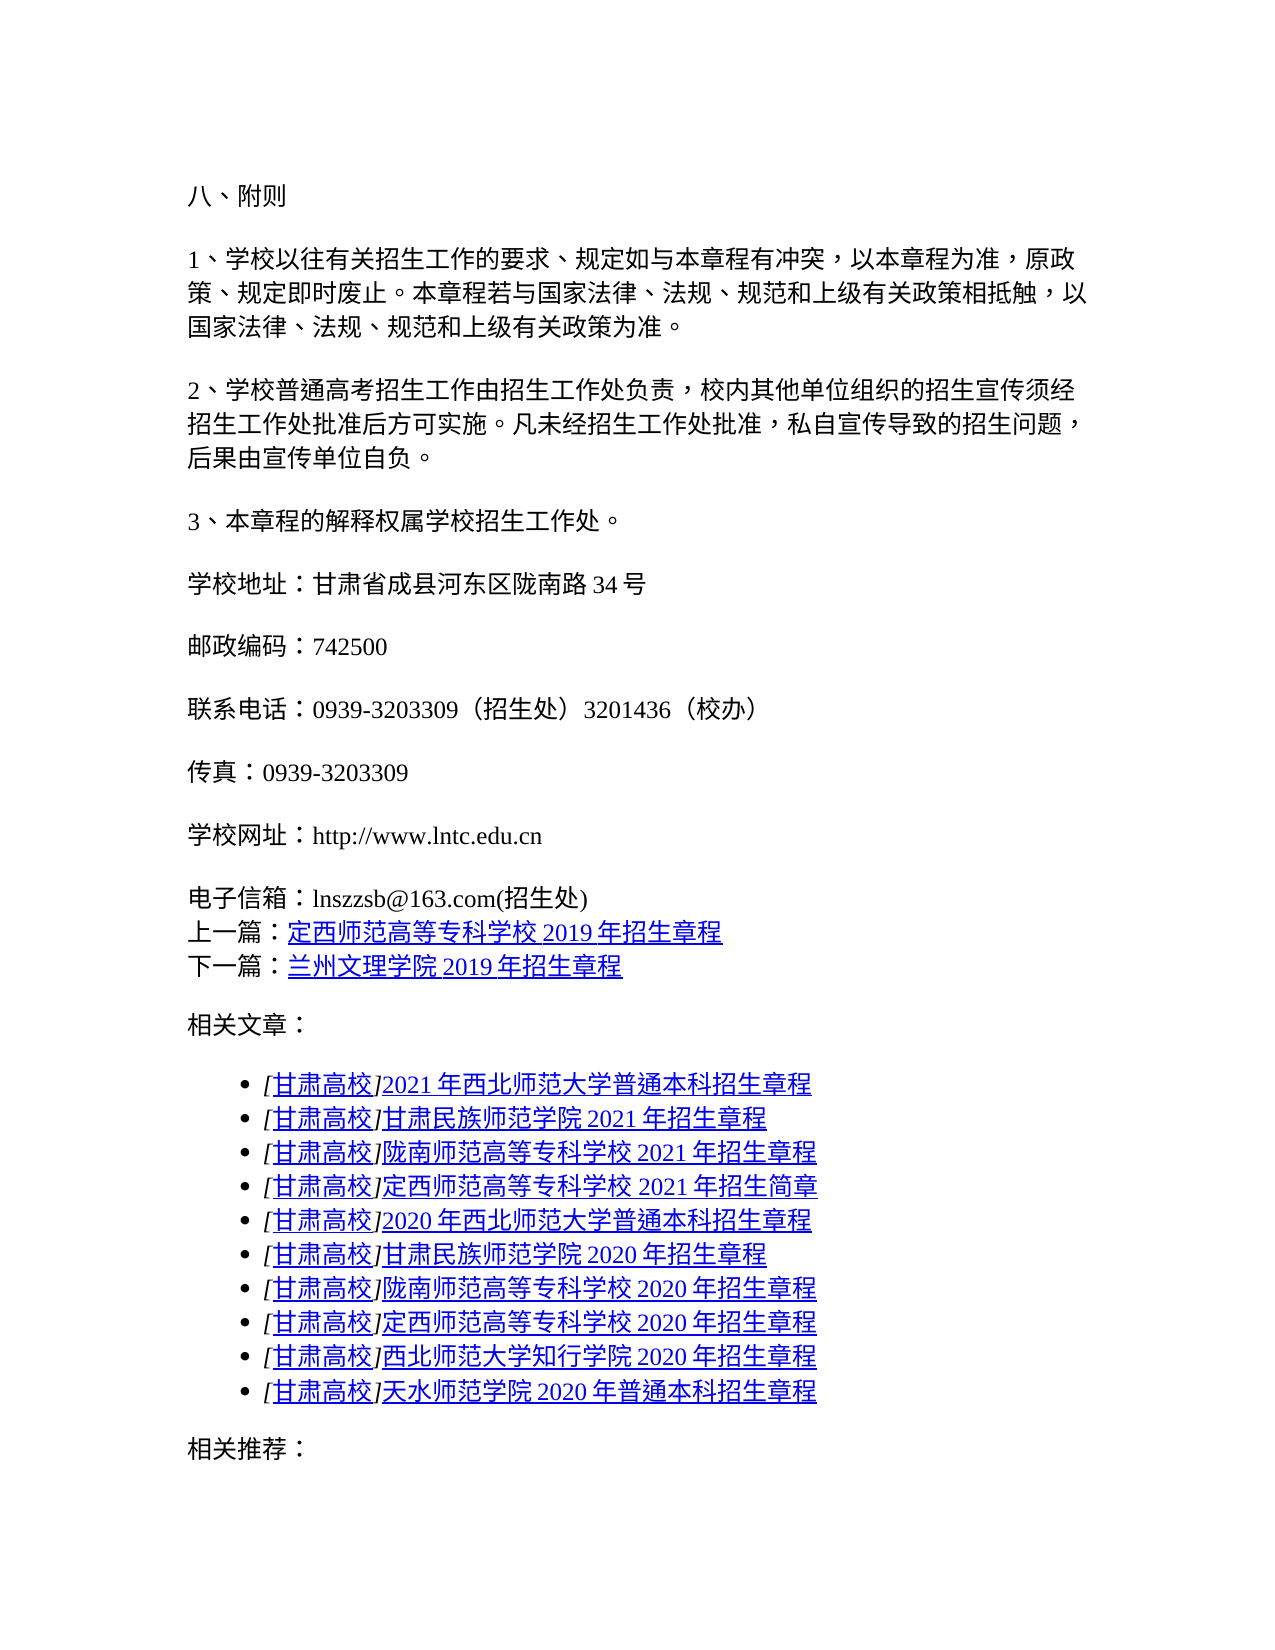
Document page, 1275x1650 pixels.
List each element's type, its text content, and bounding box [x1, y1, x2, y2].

list [甘肃高校]陇南师范高等专科学校2020年招生章程 [241, 1271, 1087, 1305]
text 学校网址：http://www.lntc.edu.cn [187, 817, 1087, 852]
text 邮政编码：742500 [187, 629, 1087, 663]
list [甘肃高校]甘肃民族师范学院2020年招生章程 [241, 1237, 1087, 1271]
text 联系电话：0939-3203309（招生处）3201436（校办） [187, 692, 1087, 726]
list [甘肃高校]甘肃民族师范学院2021年招生章程 [241, 1101, 1087, 1135]
text 传真：0939-3203309 [187, 755, 1087, 789]
text 相关推荐： [187, 1432, 1087, 1466]
text 2、学校普通高考招生工作由招生工作处负责，校内其他单位组织的招生宣传须经招生工作处批准后方可实施。凡未经招生工作处批准，私自宣传导致的招生问题，后果由宣传单位自负。 [187, 372, 1087, 475]
list [甘肃高校]定西师范高等专科学校 2021年招生简章 [241, 1169, 1087, 1203]
list [甘肃高校]西北师范大学知行学院2020年招生章程 [241, 1339, 1087, 1373]
list [甘肃高校]天水师范学院2020年普通本科招生章程 [241, 1373, 1087, 1407]
text 八、附则 [187, 179, 1087, 213]
text 电子信箱：lnszzsb@163.com(招生处) [187, 880, 1087, 914]
list [甘肃高校]定西师范高等专科学校2020年招生章程 [241, 1305, 1087, 1339]
text 相关文章： [187, 1007, 1087, 1042]
list [甘肃高校]2020年西北师范大学普通本科招生章程 [241, 1203, 1087, 1237]
text 3、本章程的解释权属学校招生工作处。 [187, 503, 1087, 537]
text 1、学校以往有关招生工作的要求、规定如与本章程有冲突，以本章程为准，原政策、规定即时废止。本章程若与国家法律、法规、规范和上级有关政策相抵触，以国家法律、法规、规范和上级有关政策为准。 [187, 242, 1087, 344]
text 学校地址：甘肃省成县河东区陇南路34号 [187, 566, 1087, 600]
text 上一篇：定西师范高等专科学校2019年招生章程 下一篇：兰州文理学院2019年招生章程 [187, 914, 1087, 982]
list [甘肃高校]2021年西北师范大学普通本科招生章程 [241, 1067, 1087, 1101]
list [甘肃高校]陇南师范高等专科学校2021年招生章程 [241, 1135, 1087, 1169]
